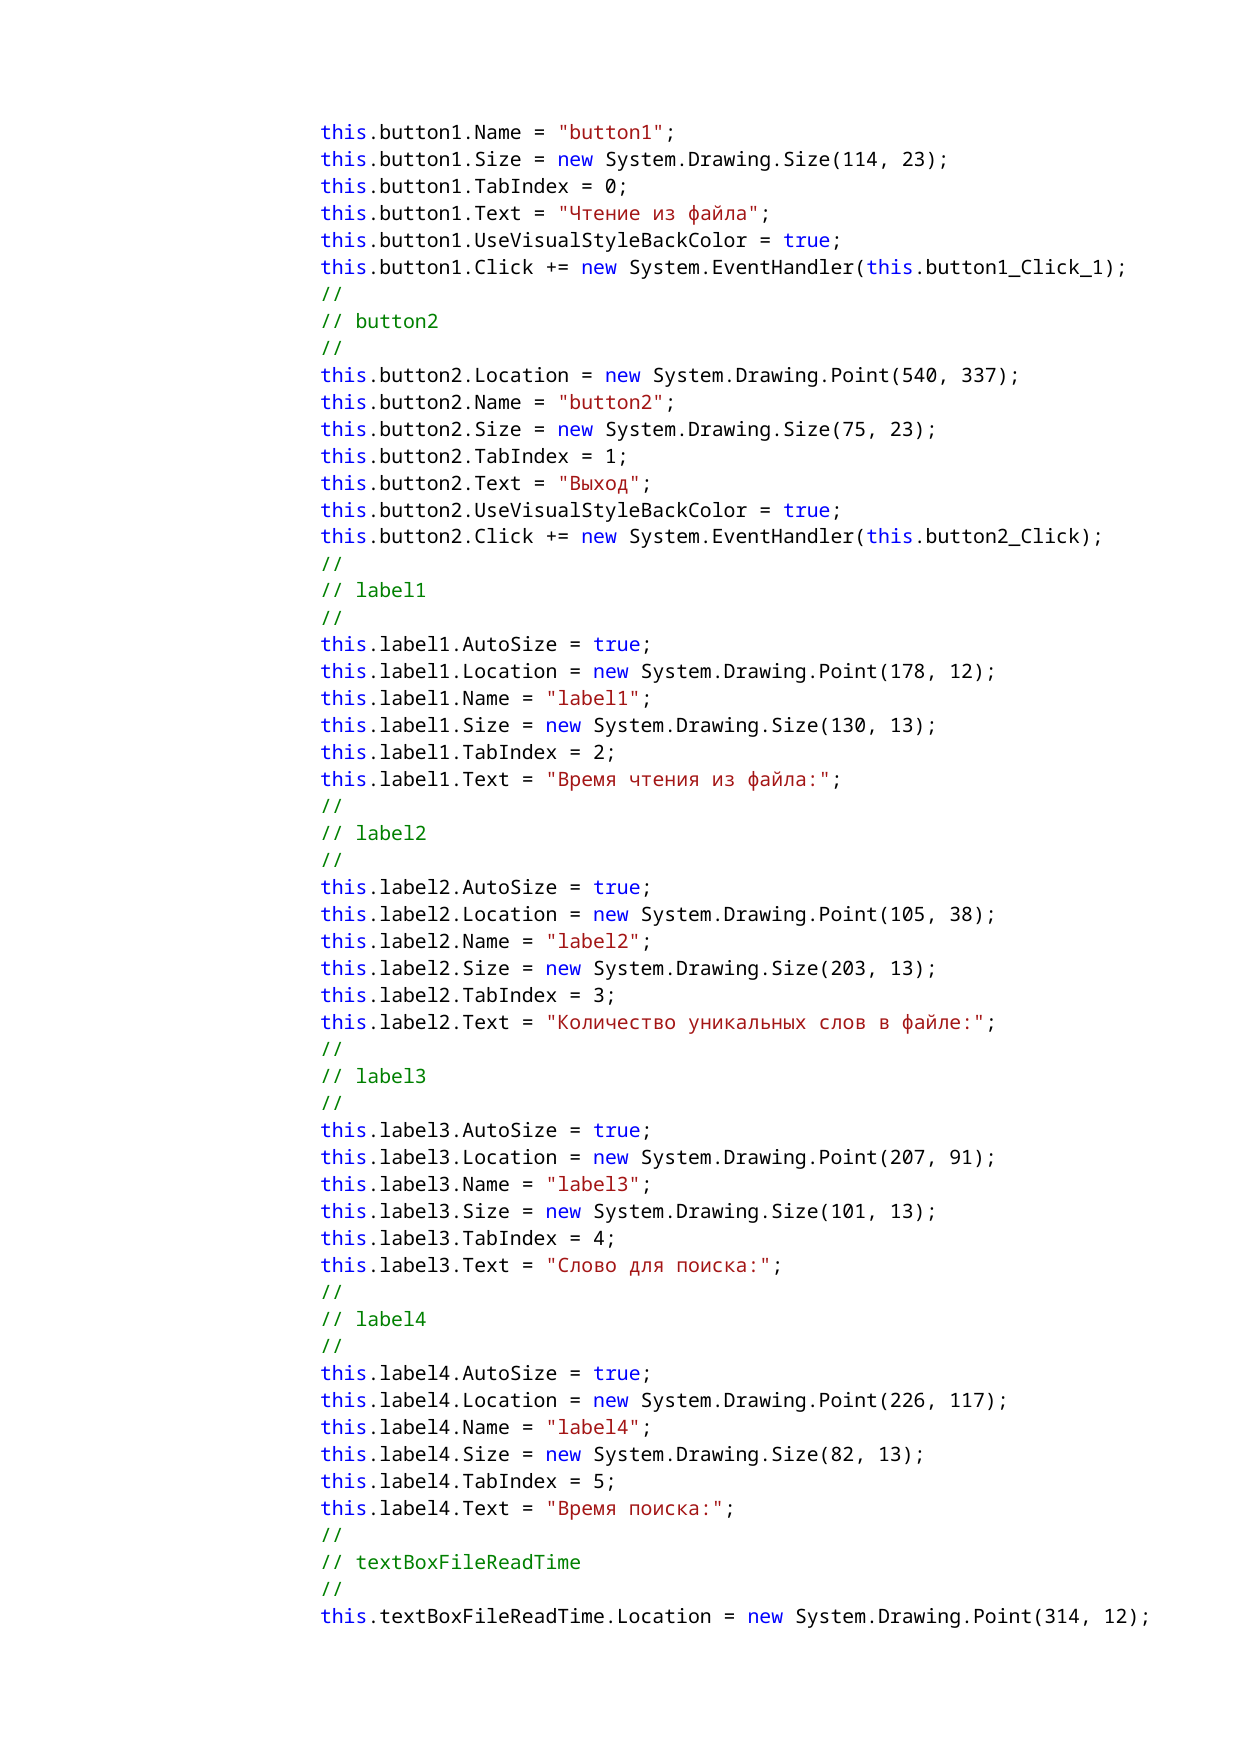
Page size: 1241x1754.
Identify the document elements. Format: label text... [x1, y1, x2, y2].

text this.label1.Name = "label1"; [177, 685, 1152, 712]
text this.button1.TabIndex = 0; [177, 172, 1152, 199]
text this.button1.Size = new System.Drawing.Size(114, 23); [177, 145, 1152, 172]
text this.label3.Location = new System.Drawing.Point(207, 91); [177, 1143, 1152, 1170]
text this.button1.Click += new System.EventHandler(this.button1_Click_1); [177, 253, 1152, 280]
text this.button2.Size = new System.Drawing.Size(75, 23); [177, 415, 1152, 442]
text this.label2.TabIndex = 3; [177, 981, 1152, 1008]
text // [177, 1278, 1152, 1305]
text this.label2.Size = new System.Drawing.Size(203, 13); [177, 954, 1152, 981]
text this.button2.Location = new System.Drawing.Point(540, 337); [177, 361, 1152, 388]
text // button2 [177, 307, 1152, 334]
text this.button2.UseVisualStyleBackColor = true; [177, 496, 1152, 523]
text this.textBoxFileReadTime.Location = new System.Drawing.Point(314, 12); [177, 1602, 1152, 1629]
text this.label2.AutoSize = true; [177, 873, 1152, 901]
text this.label1.Text = "Время чтения из файла:"; [177, 766, 1152, 793]
text this.label1.Size = new System.Drawing.Size(130, 13); [177, 712, 1152, 739]
text this.label4.Name = "label4"; [177, 1413, 1152, 1440]
text this.button2.Text = "Выход"; [177, 469, 1152, 496]
text // [177, 604, 1152, 631]
text // [177, 1332, 1152, 1359]
text this.button2.Click += new System.EventHandler(this.button2_Click); [177, 523, 1152, 550]
text // [177, 1521, 1152, 1548]
text // textBoxFileReadTime [177, 1548, 1152, 1575]
text // [177, 1035, 1152, 1062]
text // label3 [177, 1062, 1152, 1089]
text // [177, 847, 1152, 873]
text this.button2.TabIndex = 1; [177, 442, 1152, 469]
text this.label2.Name = "label2"; [177, 927, 1152, 954]
text this.label1.AutoSize = true; [177, 631, 1152, 658]
text // label1 [177, 577, 1152, 604]
text // [177, 1089, 1152, 1116]
text // [177, 793, 1152, 819]
text this.label2.Text = "Количество уникальных слов в файле:"; [177, 1008, 1152, 1035]
text // [177, 280, 1152, 307]
text this.label4.Location = new System.Drawing.Point(226, 117); [177, 1386, 1152, 1413]
text this.label4.Size = new System.Drawing.Size(82, 13); [177, 1440, 1152, 1467]
text // label4 [177, 1305, 1152, 1332]
text this.button2.Name = "button2"; [177, 388, 1152, 415]
text this.label1.TabIndex = 2; [177, 739, 1152, 766]
text this.label3.Text = "Слово для поиска:"; [177, 1251, 1152, 1278]
text // [177, 334, 1152, 361]
text // [177, 1575, 1152, 1602]
text this.label3.Size = new System.Drawing.Size(101, 13); [177, 1197, 1152, 1224]
text this.label3.AutoSize = true; [177, 1116, 1152, 1143]
text this.button1.UseVisualStyleBackColor = true; [177, 226, 1152, 253]
text this.button1.Text = "Чтение из файла"; [177, 199, 1152, 226]
text this.label2.Location = new System.Drawing.Point(105, 38); [177, 901, 1152, 927]
text this.label4.AutoSize = true; [177, 1359, 1152, 1386]
text this.button1.Name = "button1"; [177, 118, 1152, 145]
text this.label4.Text = "Время поиска:"; [177, 1494, 1152, 1521]
text // label2 [177, 819, 1152, 847]
text this.label3.TabIndex = 4; [177, 1224, 1152, 1251]
text this.label3.Name = "label3"; [177, 1170, 1152, 1197]
text // [177, 550, 1152, 577]
text this.label1.Location = new System.Drawing.Point(178, 12); [177, 658, 1152, 685]
text this.label4.TabIndex = 5; [177, 1467, 1152, 1494]
